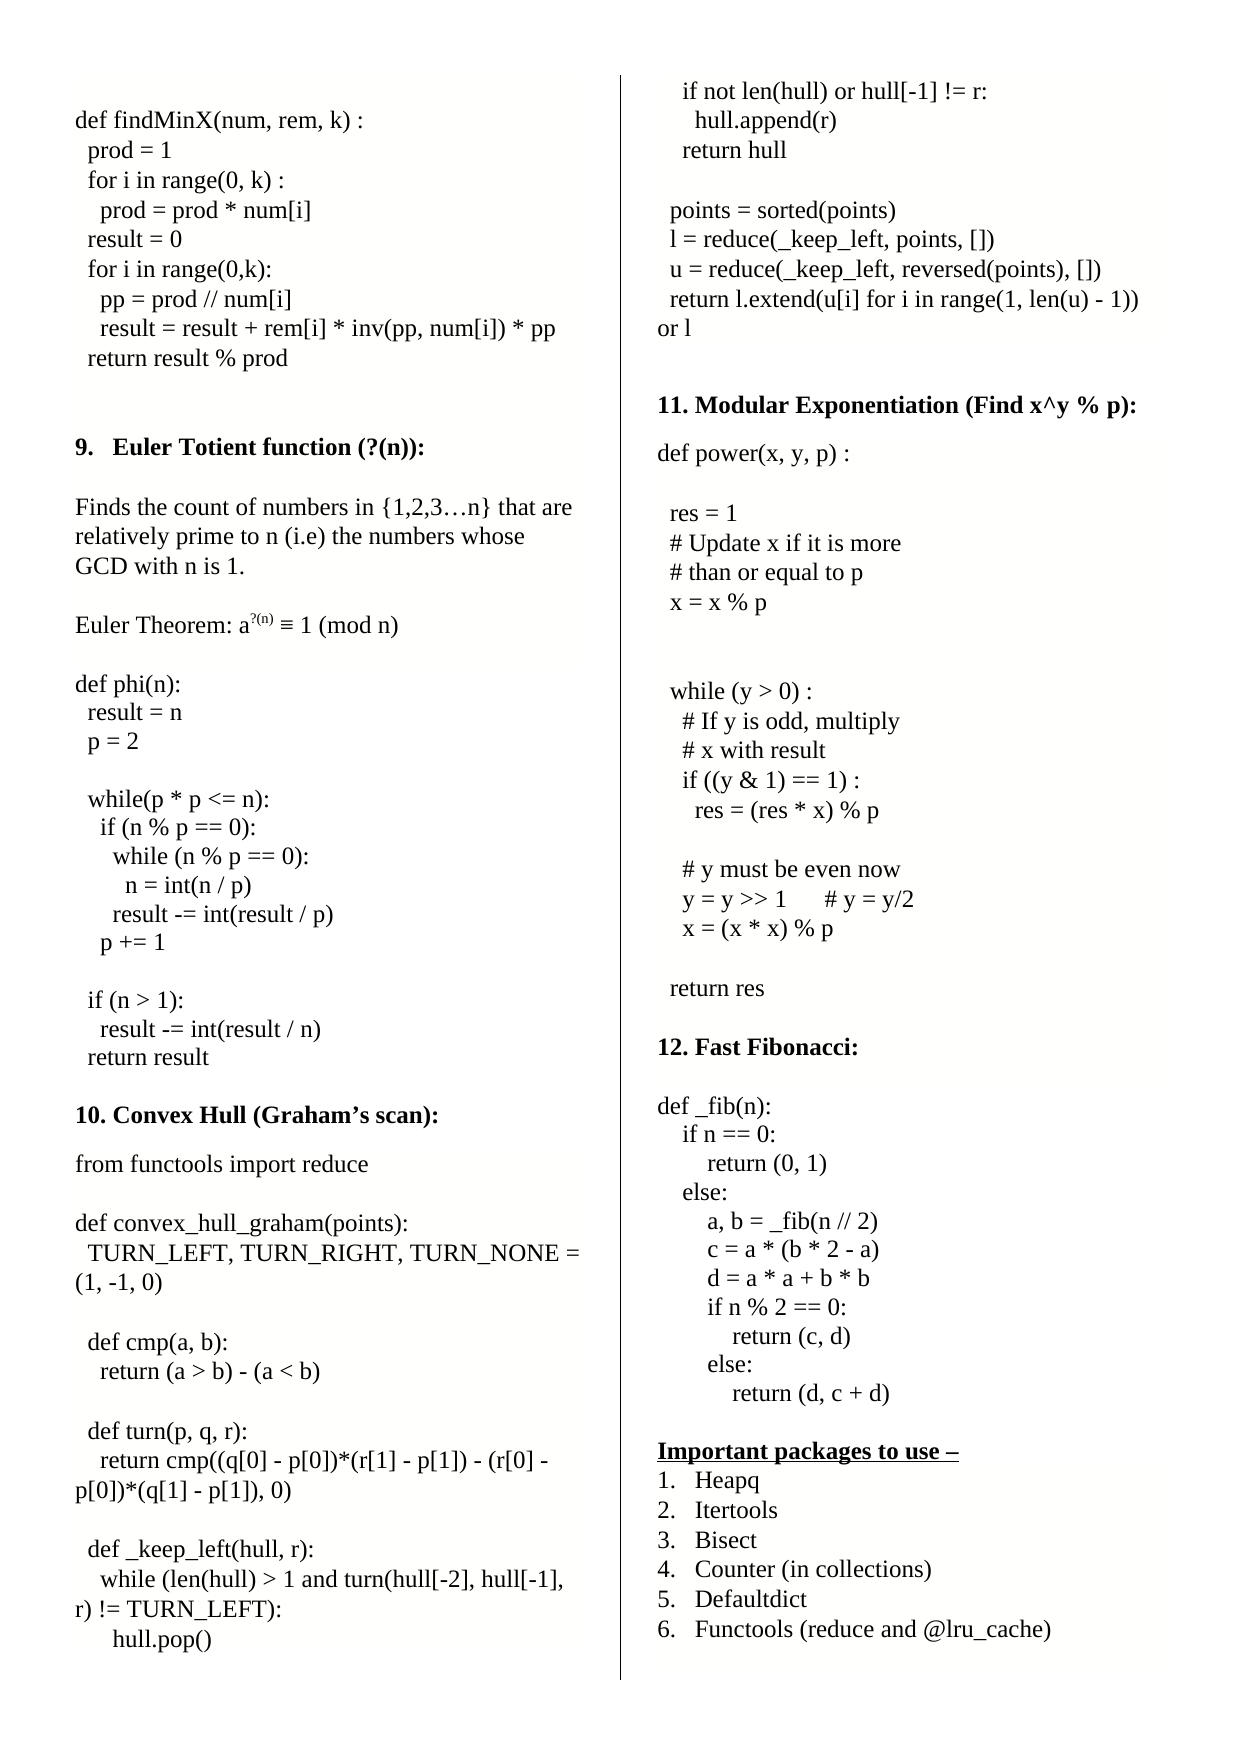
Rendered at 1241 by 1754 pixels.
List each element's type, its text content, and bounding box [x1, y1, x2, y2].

text x = (x * x) % p [657, 913, 1165, 942]
text if (n % p == 0): [75, 812, 583, 841]
text return result % prod [75, 342, 583, 372]
text if ((y & 1) == 1) : [657, 764, 1165, 794]
text def findMinX(num, rem, k) : [75, 105, 583, 134]
text return (a > b) - (a < b) [75, 1356, 583, 1385]
text return (0, 1) [657, 1148, 1165, 1177]
text hull.append(r) [657, 105, 1165, 134]
text # than or equal to p [657, 556, 1165, 586]
text pp = prod // num[i] [75, 283, 583, 312]
list Counter (in collections) [657, 1553, 1165, 1583]
text # x with result [657, 734, 1165, 764]
text Finds the count of numbers in {1,2,3…n} that are relatively prime to n (i.e) the numbers whose GCD with n is 1. [75, 491, 583, 580]
text return l.extend(u[i] for i in range(1, len(u) - 1)) or l [657, 283, 1165, 342]
text prod = prod * num[i] [75, 194, 583, 223]
list Bisect [657, 1524, 1165, 1553]
text c = a * (b * 2 - a) [657, 1234, 1165, 1263]
text res = (res * x) % p [657, 794, 1165, 823]
text def cmp(a, b): [75, 1326, 583, 1356]
text return (c, d) [657, 1321, 1165, 1349]
list Convex Hull (Graham’s scan): [75, 1100, 583, 1129]
text return res [657, 972, 1165, 1002]
text def _keep_left(hull, r): [75, 1534, 583, 1563]
text u = reduce(_keep_left, reversed(points), []) [657, 253, 1165, 283]
text prod = 1 [75, 134, 583, 164]
list Heapq [657, 1464, 1165, 1494]
text result -= int(result / n) [75, 1014, 583, 1042]
text d = a * a + b * b [657, 1263, 1165, 1292]
text return hull [657, 134, 1165, 164]
text def convex_hull_graham(points): [75, 1207, 583, 1237]
text return (d, c + d) [657, 1378, 1165, 1407]
list Modular Exponentiation (Find x^y % p): [657, 390, 1165, 419]
text return cmp((q[0] - p[0])*(r[1] - p[1]) - (r[0] - p[0])*(q[1] - p[1]), 0) [75, 1444, 583, 1504]
text n = int(n / p) [75, 870, 583, 899]
text while (len(hull) > 1 and turn(hull[-2], hull[-1], r) != TURN_LEFT): [75, 1563, 583, 1623]
list Euler Totient function (?(n)): [75, 431, 583, 461]
text for i in range(0,k): [75, 253, 583, 283]
text def phi(n): [75, 669, 583, 697]
text # If y is odd, multiply [657, 705, 1165, 734]
text while (y > 0) : [657, 675, 1165, 705]
text hull.pop() [75, 1623, 583, 1652]
text else: [657, 1349, 1165, 1378]
text if n == 0: [657, 1119, 1165, 1148]
text while(p * p <= n): [75, 784, 583, 812]
text result = 0 [75, 223, 583, 253]
text # Update x if it is more [657, 527, 1165, 556]
text for i in range(0, k) : [75, 164, 583, 194]
text p += 1 [75, 927, 583, 956]
text result -= int(result / p) [75, 899, 583, 927]
text while (n % p == 0): [75, 841, 583, 870]
text a, b = _fib(n // 2) [657, 1206, 1165, 1234]
text def power(x, y, p) : [657, 438, 1165, 467]
text points = sorted(points) [657, 194, 1165, 223]
list Defaultdict [657, 1583, 1165, 1613]
text return result [75, 1042, 583, 1071]
text if (n > 1): [75, 985, 583, 1014]
list Itertools [657, 1494, 1165, 1524]
text else: [657, 1177, 1165, 1206]
text from functools import reduce [75, 1148, 583, 1177]
text l = reduce(_keep_left, points, []) [657, 223, 1165, 253]
text Euler Theorem: a?(n) ≡ 1 (mod n) [75, 609, 583, 639]
list Functools (reduce and @lru_cache) [657, 1613, 1165, 1643]
text def _fib(n): [657, 1091, 1165, 1119]
text result = result + rem[i] * inv(pp, num[i]) * pp [75, 312, 583, 342]
text Important packages to use – [657, 1436, 1165, 1464]
list Fast Fibonacci: [657, 1031, 1165, 1061]
text res = 1 [657, 497, 1165, 527]
text TURN_LEFT, TURN_RIGHT, TURN_NONE = (1, -1, 0) [75, 1237, 583, 1296]
text result = n [75, 697, 583, 726]
text if not len(hull) or hull[-1] != r: [657, 75, 1165, 105]
text # y must be even now [657, 853, 1165, 883]
text y = y >> 1 # y = y/2 [657, 883, 1165, 913]
text if n % 2 == 0: [657, 1292, 1165, 1321]
text def turn(p, q, r): [75, 1415, 583, 1444]
text x = x % p [657, 586, 1165, 616]
text p = 2 [75, 726, 583, 755]
